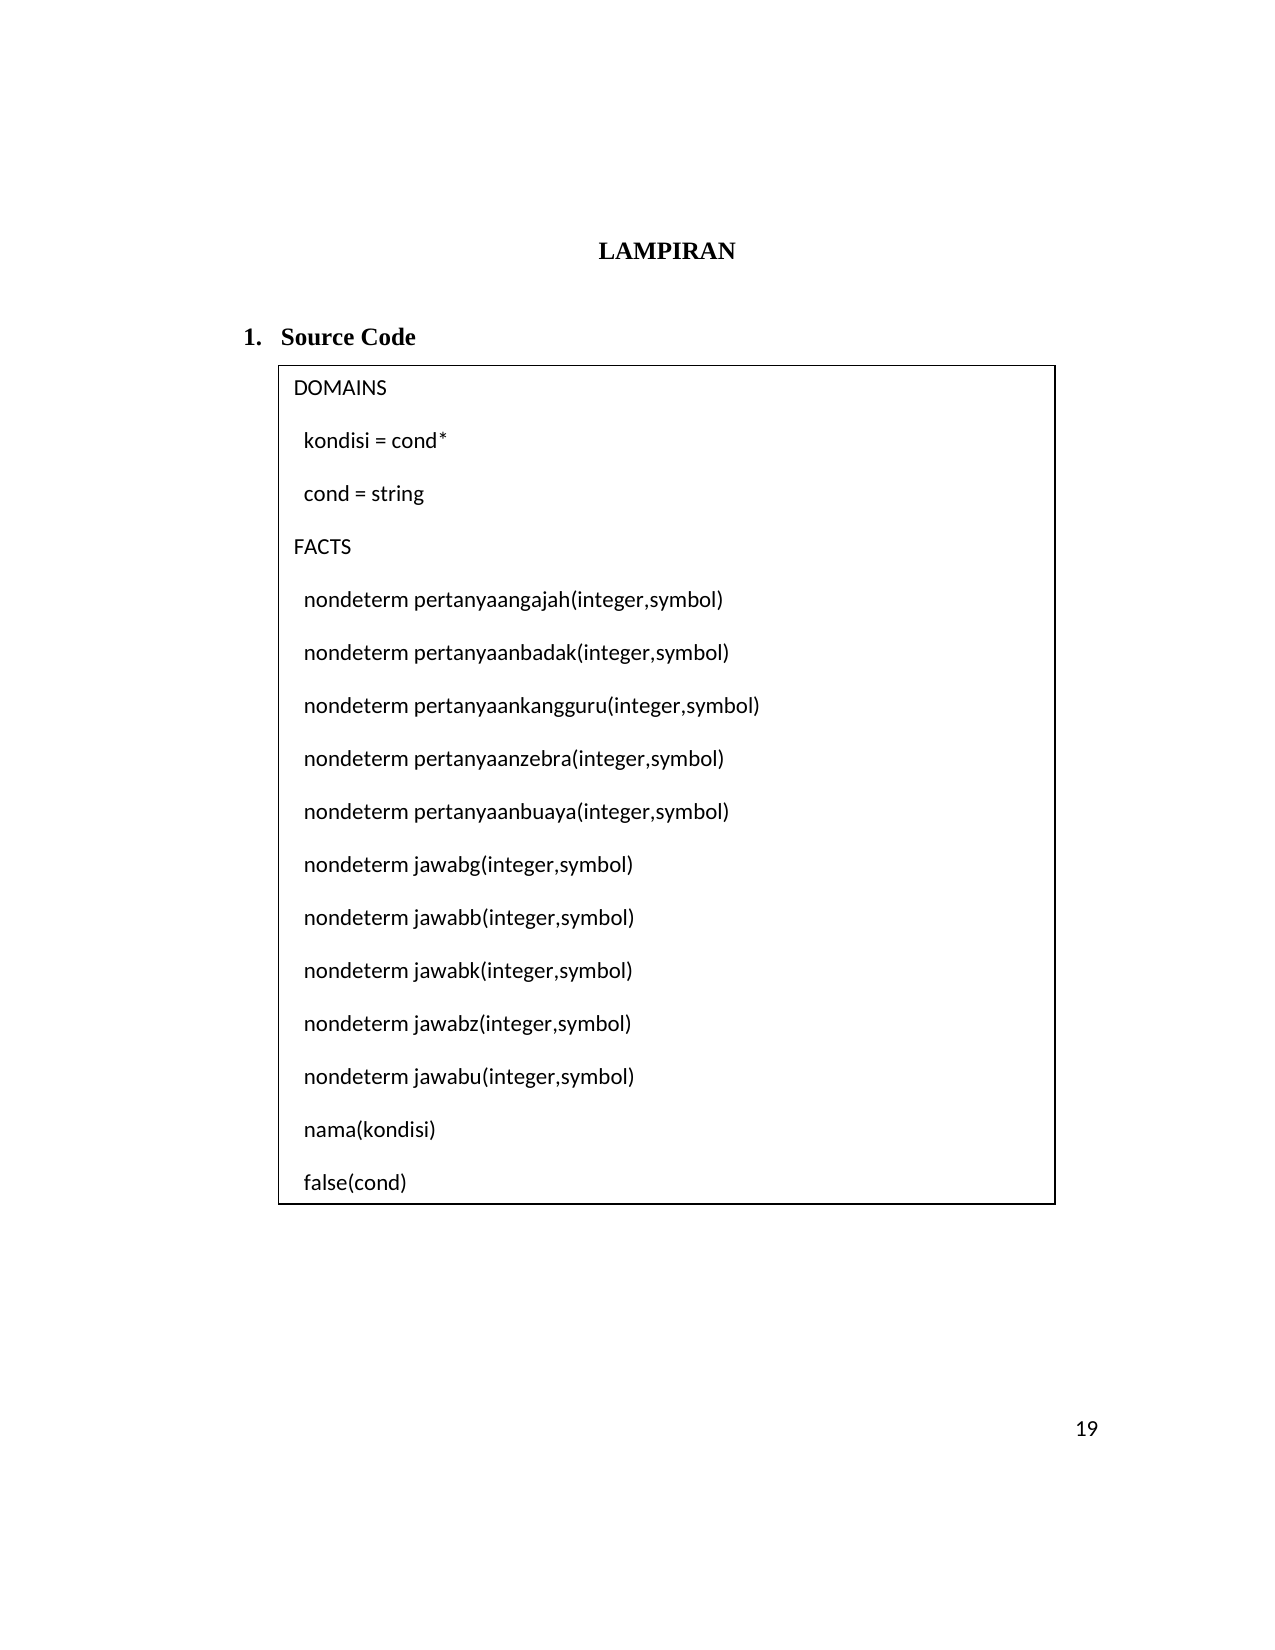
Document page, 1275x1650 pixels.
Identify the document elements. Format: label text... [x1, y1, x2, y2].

list Source Code [243, 322, 1098, 351]
list LAMPIRAN [236, 236, 1098, 265]
